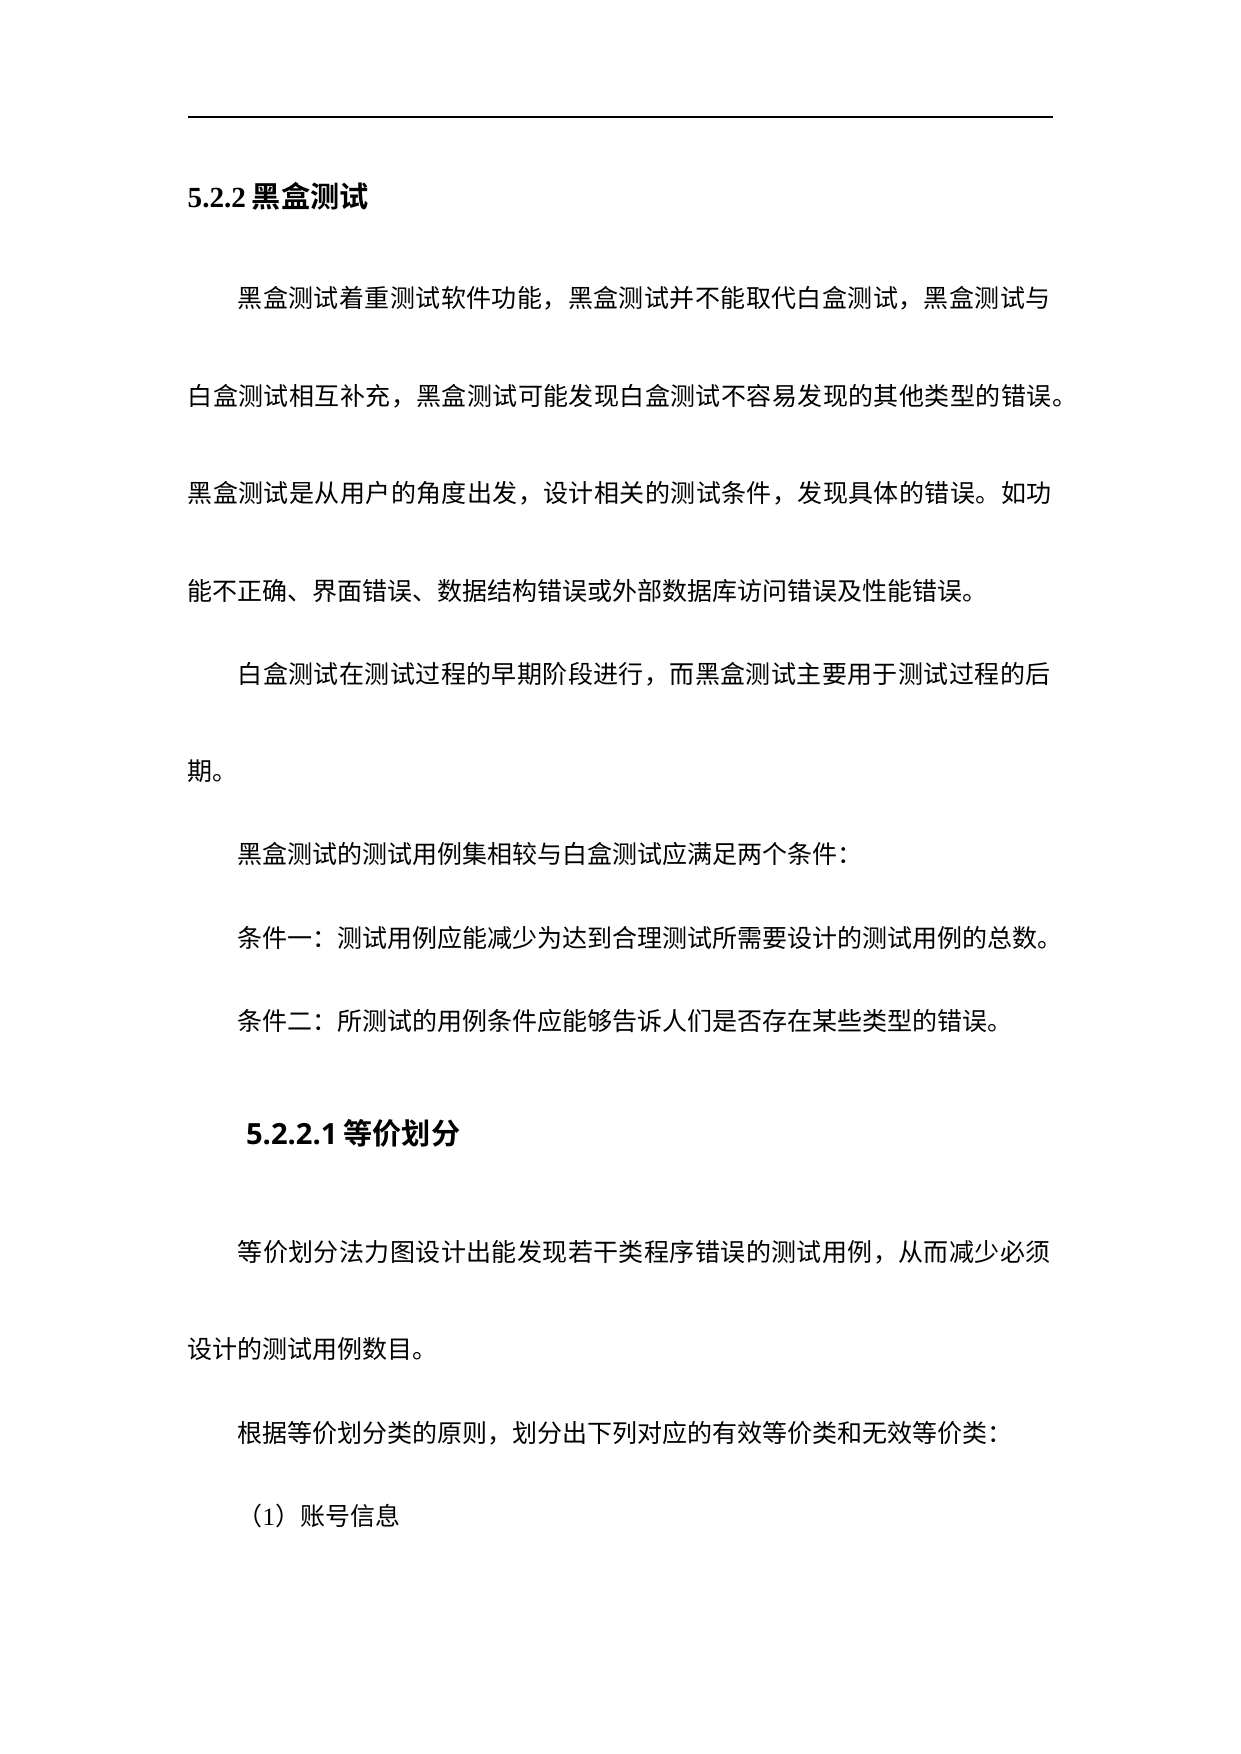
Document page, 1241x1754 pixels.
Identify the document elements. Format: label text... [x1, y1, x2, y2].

text 白盒测试在测试过程的早期阶段进行，而黑盒测试主要用于测试过程的后期。 [187, 640, 1053, 802]
text 等价划分法力图设计出能发现若干类程序错误的测试用例，从而减少必须设计的测试用例数目。 [187, 1218, 1053, 1381]
subtitle 5.2.2黑盒测试 [187, 162, 1053, 227]
text 黑盒测试着重测试软件功能，黑盒测试并不能取代白盒测试，黑盒测试与白盒测试相互补充，黑盒测试可能发现白盒测试不容易发现的其他类型的错误。黑盒测试是从用户的角度出发，设计相关的测试条件，发现具体的错误。如功能不正确、界面错误、数据结构错误或外部数据库访问错误及性能错误。 [187, 264, 1053, 622]
subtitle 5.2.2.1等价划分 [187, 1099, 1053, 1164]
text 根据等价划分类的原则，划分出下列对应的有效等价类和无效等价类： [187, 1399, 1053, 1464]
text （1）账号信息 [187, 1482, 1053, 1547]
text 条件一：测试用例应能减少为达到合理测试所需要设计的测试用例的总数。 [187, 904, 1053, 969]
text 黑盒测试的测试用例集相较与白盒测试应满足两个条件： [187, 821, 1053, 886]
text 条件二：所测试的用例条件应能够告诉人们是否存在某些类型的错误。 [187, 987, 1053, 1052]
